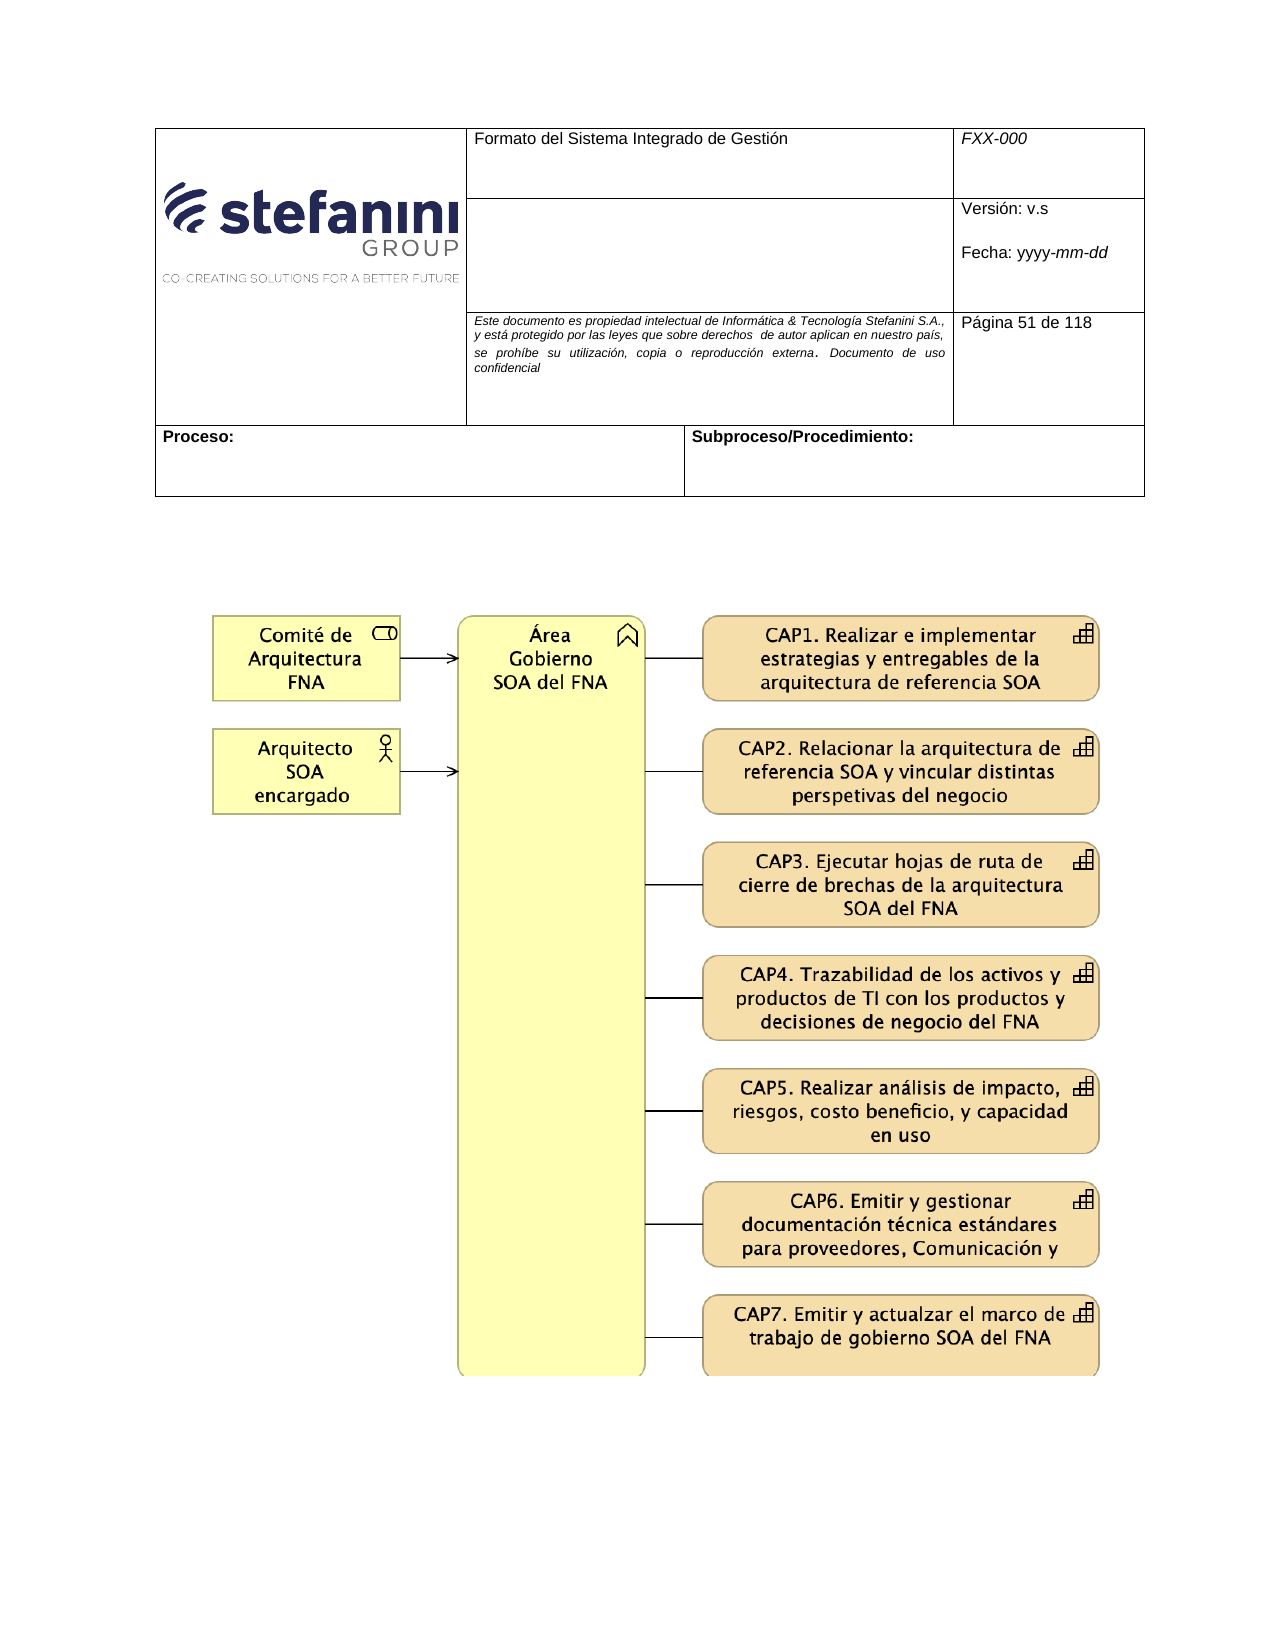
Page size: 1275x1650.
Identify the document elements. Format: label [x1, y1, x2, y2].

picture [196, 599, 1115, 1376]
picture [162, 182, 460, 286]
